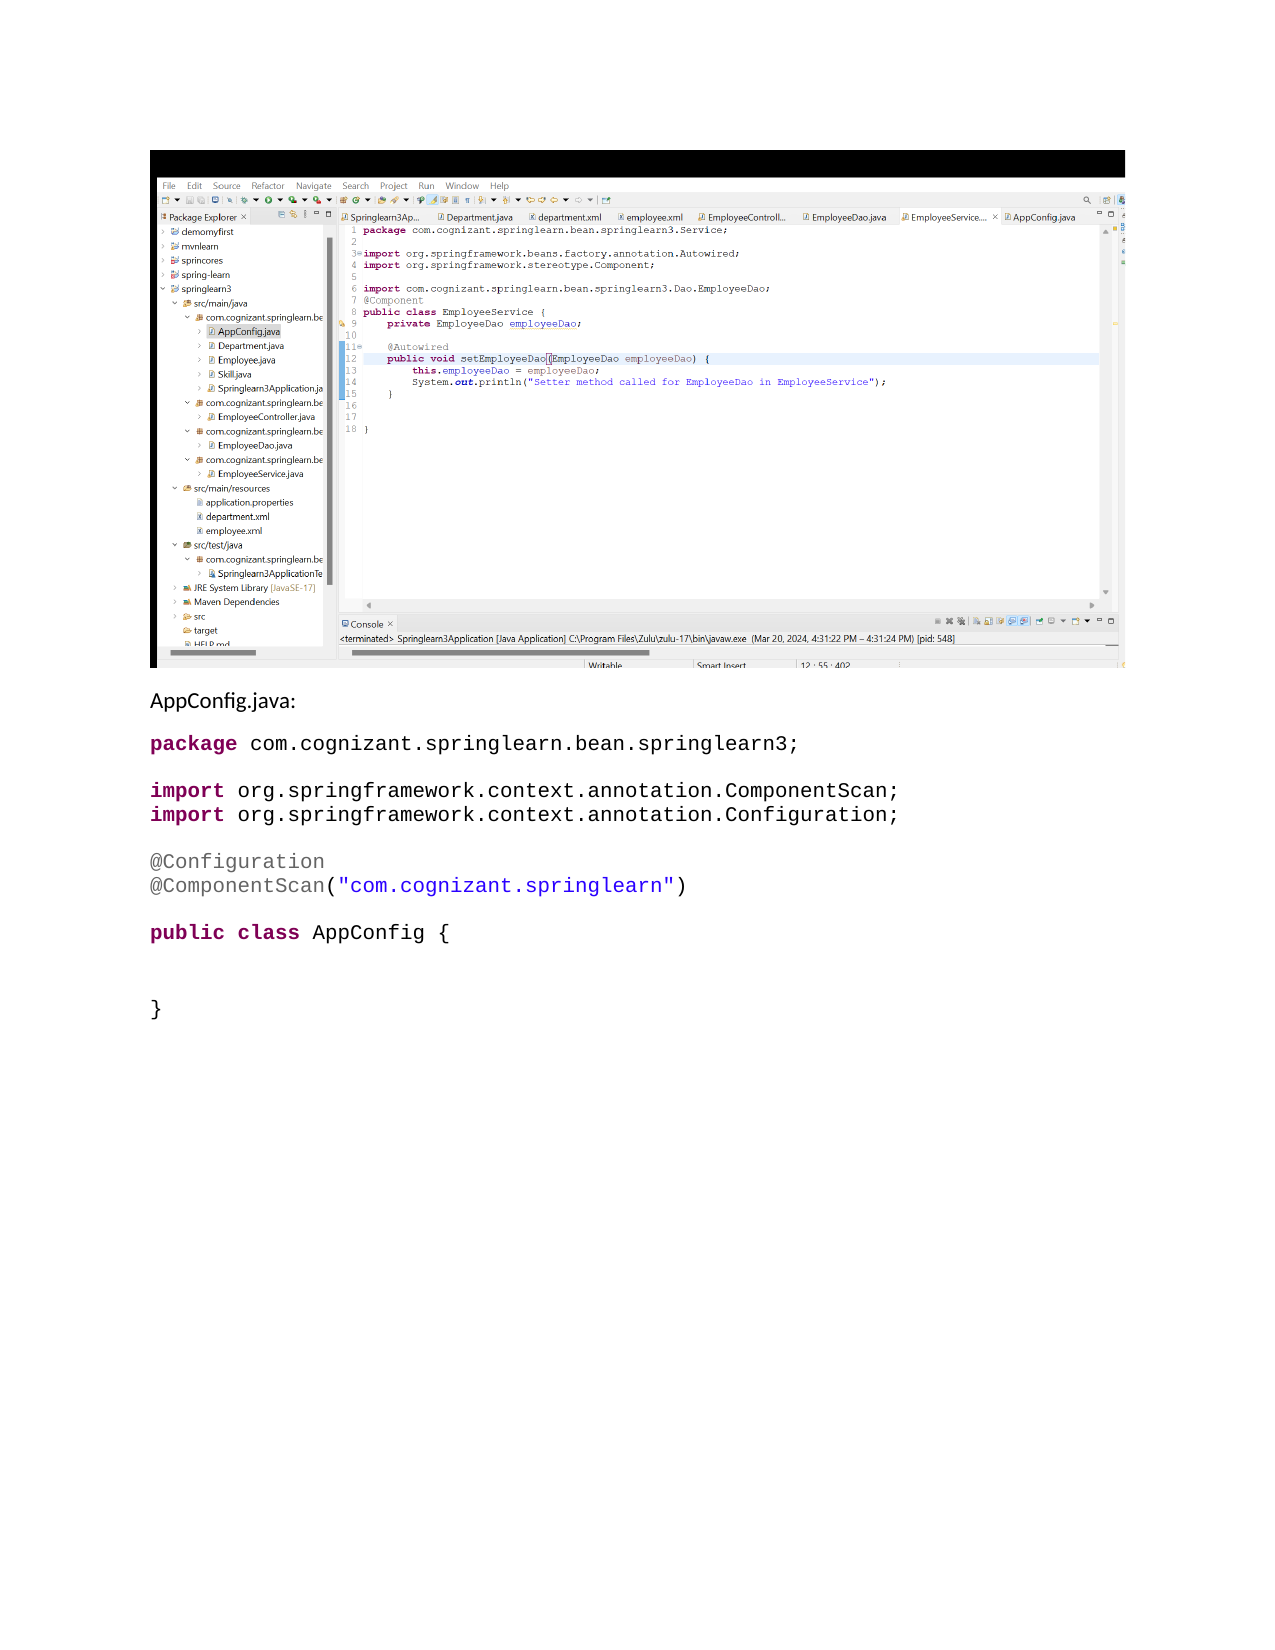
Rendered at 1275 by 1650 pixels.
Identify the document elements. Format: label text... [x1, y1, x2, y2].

text } [150, 998, 1125, 1021]
text package com.cognizant.springlearn.bean.springlearn3; [150, 733, 1125, 757]
text import org.springframework.context.annotation.Configuration; [150, 804, 1125, 828]
text @ComponentScan("com.cognizant.springlearn") [150, 875, 1125, 899]
text @Configuration [150, 851, 1125, 875]
text import org.springframework.context.annotation.ComponentScan; [150, 780, 1125, 804]
text AppConfig.java: [150, 686, 1125, 714]
text public class AppConfig { [150, 922, 1125, 946]
